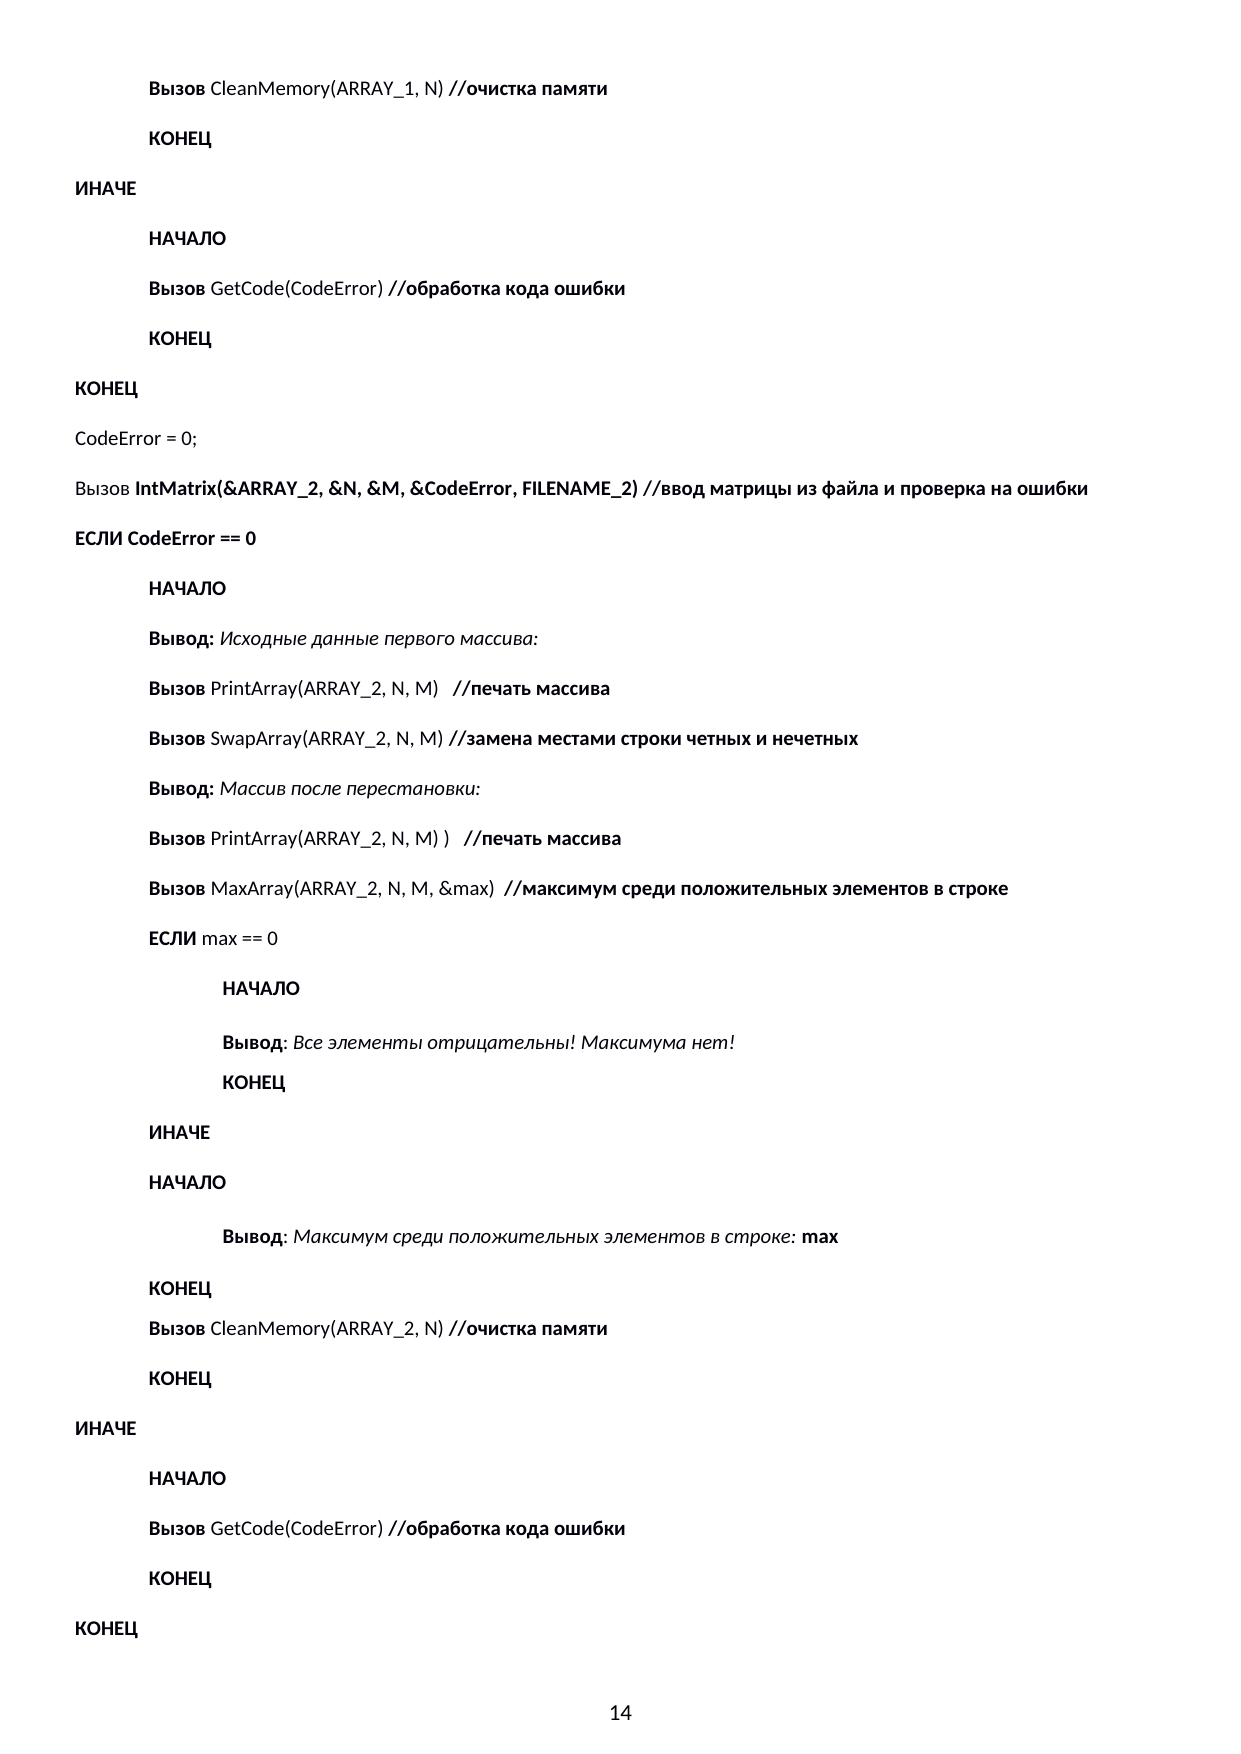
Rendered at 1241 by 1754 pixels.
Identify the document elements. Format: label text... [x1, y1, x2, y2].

text ИНАЧЕ [75, 1119, 1165, 1144]
text Вызов GetCode(CodeError) //обработка кода ошибки [75, 1516, 1165, 1541]
text КОНЕЦ [75, 1616, 1165, 1641]
text КОНЕЦ [75, 375, 1165, 400]
text КОНЕЦ [75, 1366, 1165, 1391]
text Вывод: Максимум среди положительных элементов в строке: max [75, 1223, 1165, 1249]
text КОНЕЦ [75, 125, 1165, 150]
text ИНАЧЕ [75, 175, 1165, 200]
text CodeError = 0; [75, 425, 1165, 450]
text НАЧАЛО [75, 1169, 1165, 1194]
text Вызов PrintArray(ARRAY_2, N, M) //печать массива [75, 675, 1165, 700]
text КОНЕЦ [75, 1276, 1165, 1301]
text НАЧАЛО [75, 575, 1165, 600]
text КОНЕЦ [75, 325, 1165, 350]
text НАЧАЛО [75, 975, 1165, 1000]
text Вывод: Исходные данные первого массива: [75, 625, 1165, 650]
text Вызов SwapArray(ARRAY_2, N, M) //замена местами строки четных и нечетных [75, 725, 1165, 750]
text ЕСЛИ max == 0 [75, 925, 1165, 950]
text Вызов CleanMemory(ARRAY_2, N) //очистка памяти [75, 1316, 1165, 1341]
text НАЧАЛО [75, 1466, 1165, 1491]
text НАЧАЛО [75, 225, 1165, 250]
text Вызов GetCode(CodeError) //обработка кода ошибки [75, 275, 1165, 300]
text КОНЕЦ [75, 1566, 1165, 1591]
text Вывод: Массив после перестановки: [75, 775, 1165, 800]
text ИНАЧЕ [75, 1416, 1165, 1441]
text ЕСЛИ CodeError == 0 [75, 525, 1165, 550]
text КОНЕЦ [149, 1069, 1165, 1094]
text Вызов PrintArray(ARRAY_2, N, M) ) //печать массива [75, 825, 1165, 850]
text Вызов IntMatrix(&ARRAY_2, &N, &M, &CodeError, FILENAME_2) //ввод матрицы из файла и проверка на ошибки [75, 475, 1165, 500]
text Вызов CleanMemory(ARRAY_1, N) //очистка памяти [75, 75, 1165, 100]
text Вызов MaxArray(ARRAY_2, N, M, &max) //максимум среди положительных элементов в строке [75, 875, 1165, 900]
text Вывод: Все элементы отрицательны! Максимума нет! [75, 1029, 1165, 1054]
